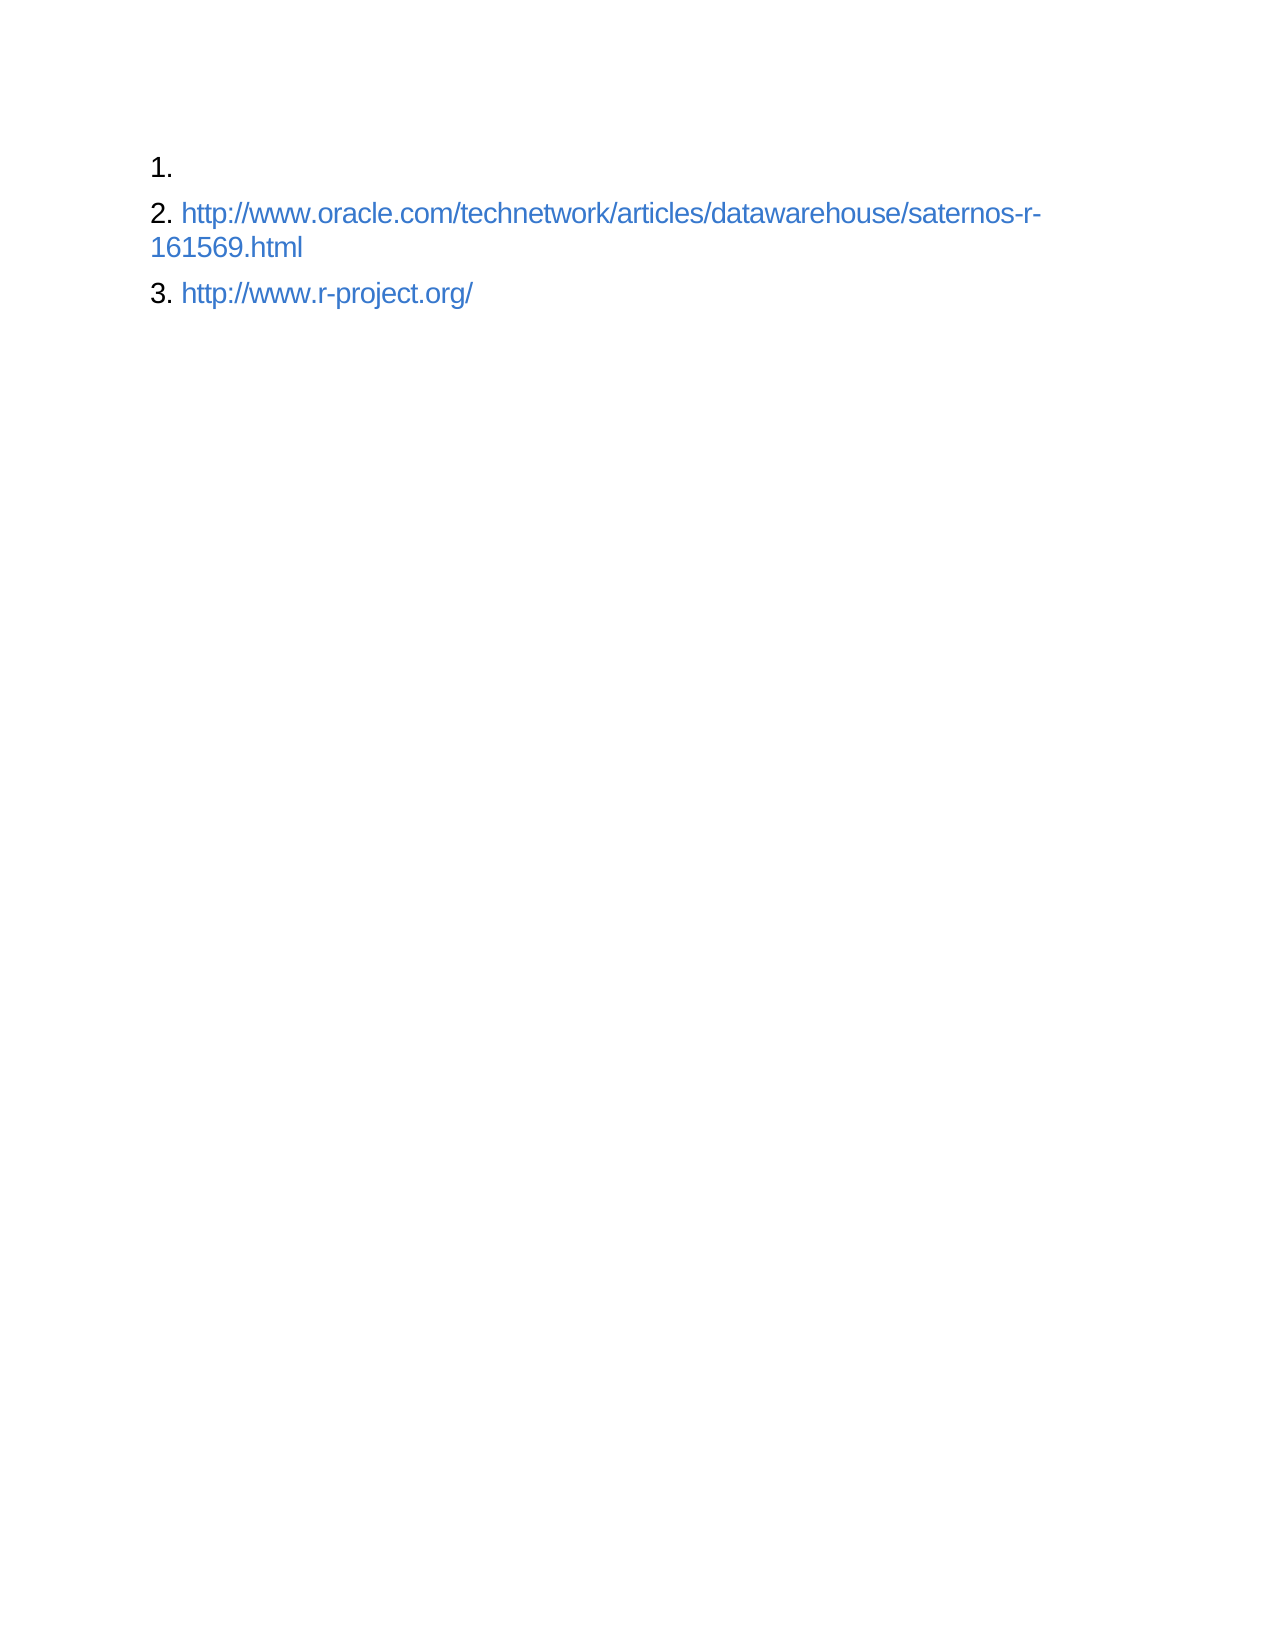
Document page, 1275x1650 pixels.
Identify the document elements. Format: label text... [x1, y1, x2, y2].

text 2. http://www.oracle.com/technetwork/articles/datawarehouse/saternos-r-161569.html [150, 196, 1125, 263]
text 3. http://www.r-project.org/ [150, 276, 1125, 309]
text 1. [150, 150, 1125, 183]
